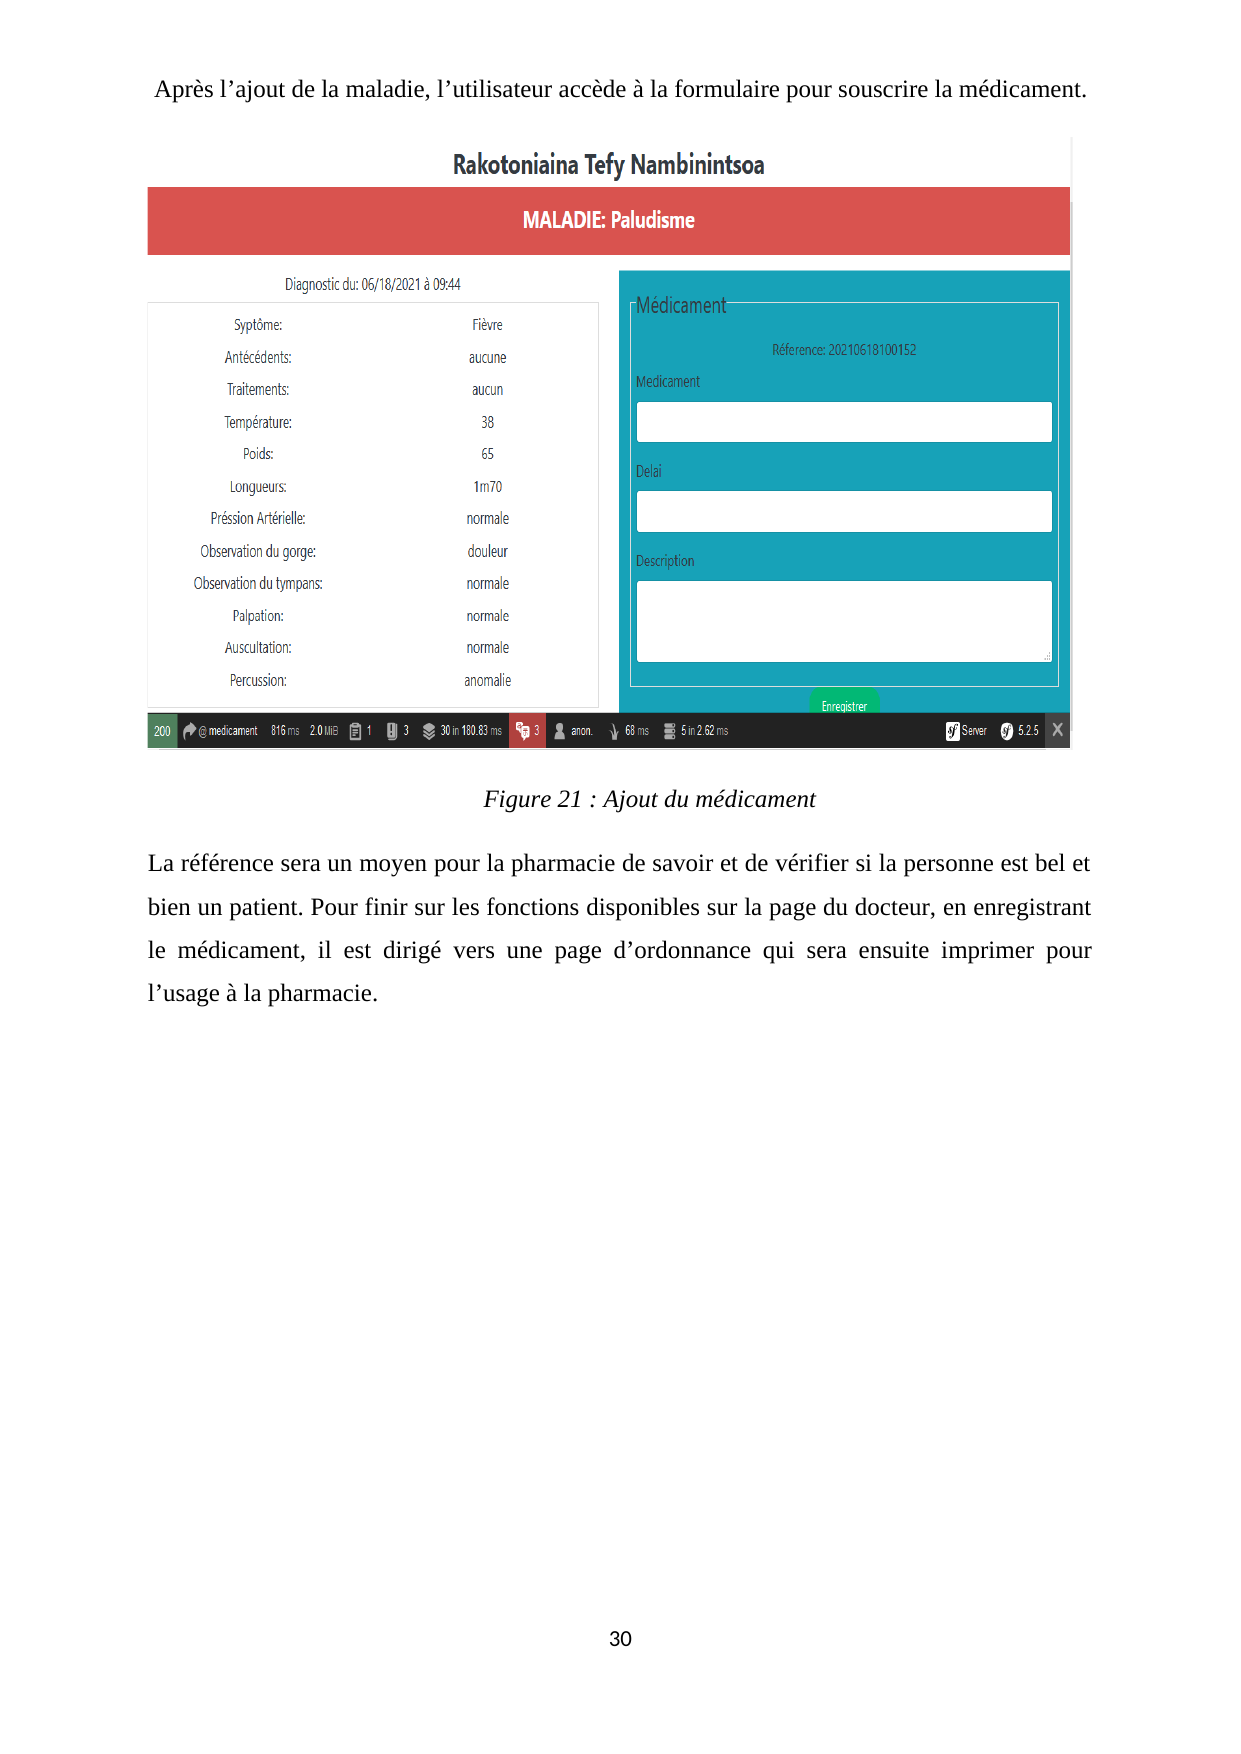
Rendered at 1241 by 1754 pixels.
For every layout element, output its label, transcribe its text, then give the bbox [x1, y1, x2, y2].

text La référence sera un moyen pour la pharmacie de savoir et de vérifier si la personne est bel et bien un patient. Pour finir sur les fonctions disponibles sur la page du docteur, en enregistrant le médicament, il est dirigé vers une page d’ordonnance qui sera ensuite imprimer pour l’usage à la pharmacie. [148, 848, 1093, 1007]
list Figure 21 : Ajout du médicament [148, 784, 1093, 813]
picture [147, 137, 1073, 750]
text Après l’ajout de la maladie, l’utilisateur accède à la formulaire pour souscrire la médicament. [148, 74, 1093, 103]
